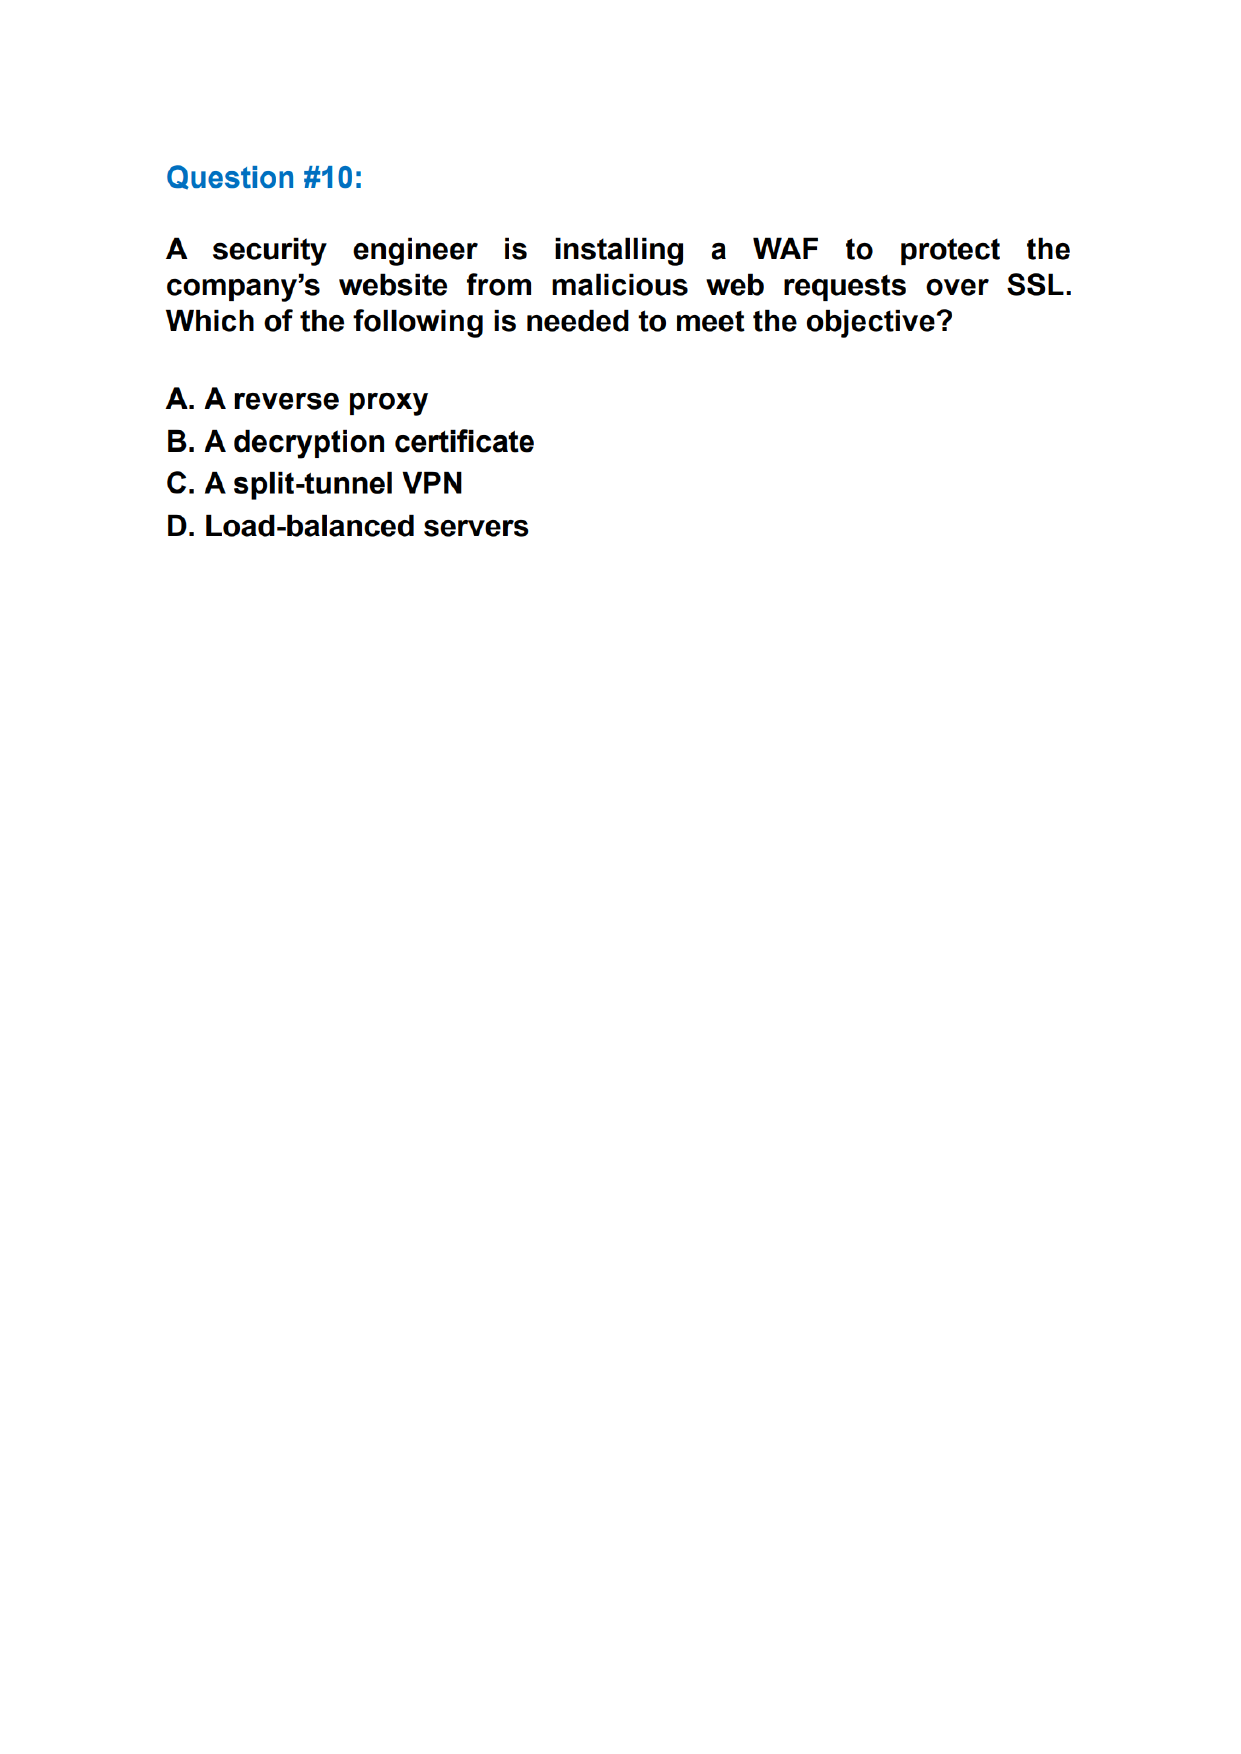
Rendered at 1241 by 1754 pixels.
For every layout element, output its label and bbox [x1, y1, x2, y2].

picture [147, 147, 1092, 570]
